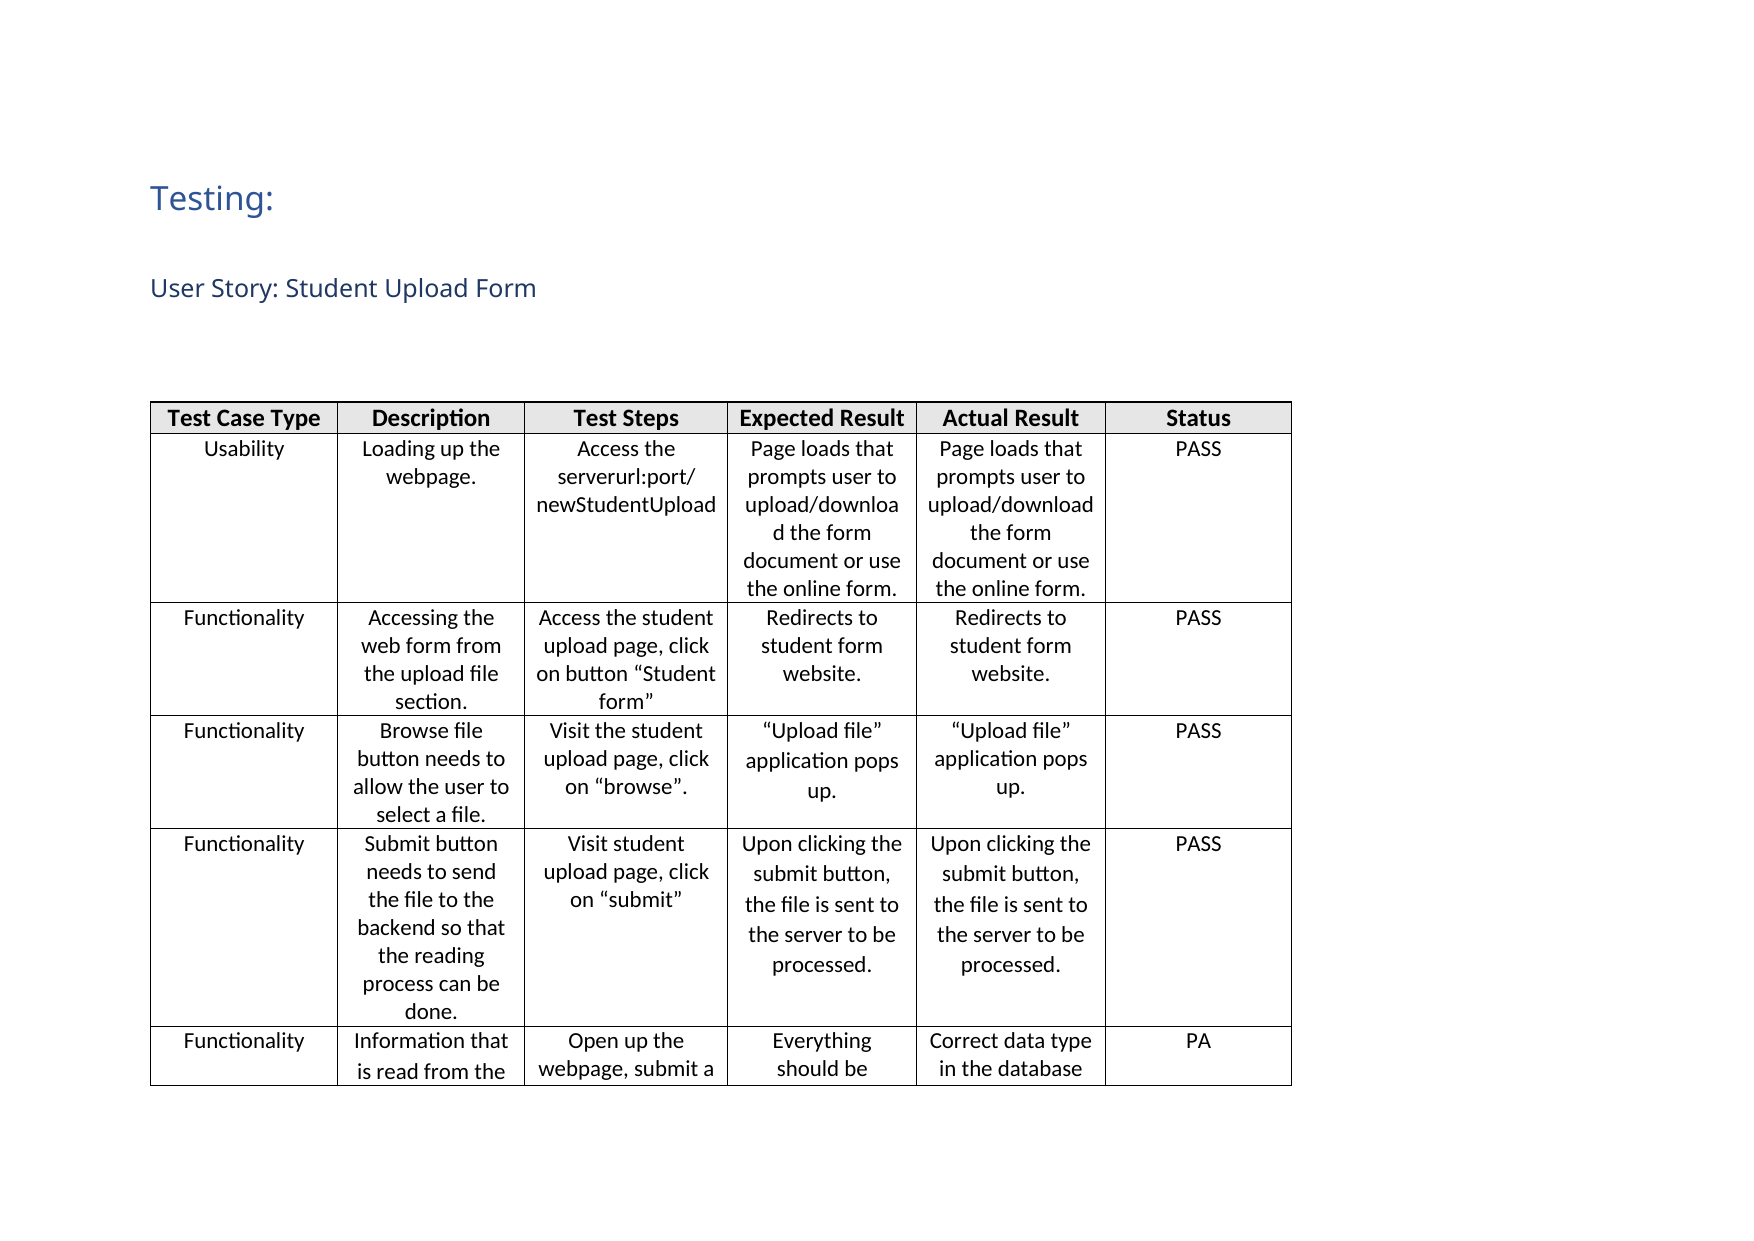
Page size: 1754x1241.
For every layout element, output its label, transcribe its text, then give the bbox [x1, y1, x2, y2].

table_header Actual Result [917, 403, 1105, 433]
subtitle Testing: [150, 175, 1604, 220]
table_cell Loading up the webpage. [338, 434, 524, 602]
table_cell Usability [151, 434, 337, 602]
table_cell Functionality [151, 716, 337, 828]
table_cell Upon clicking the submit button, the file is sent to the server to be processed. [728, 829, 916, 1026]
table_header Test Case Type [151, 403, 337, 433]
table_cell PASS [1106, 603, 1291, 715]
table_cell Functionality [151, 829, 337, 1026]
table_cell Visit student upload page, click on “submit” [525, 829, 727, 1026]
table_cell Redirects to student form website. [728, 603, 916, 715]
subtitle User Story: Student Upload Form [150, 271, 1604, 305]
table_cell Access the student upload page, click on button “Student form” [525, 603, 727, 715]
table_cell Page loads that prompts user to upload/download the form document or use the online form. [728, 434, 916, 602]
table_cell Access the serverurl:port/ newStudentUpload [525, 434, 727, 602]
table_cell PASS [1106, 829, 1291, 1026]
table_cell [338, 1027, 524, 1085]
table_cell Accessing the web form from the upload file section. [338, 603, 524, 715]
table_cell Redirects to student form website. [917, 603, 1105, 715]
table_cell Upon clicking the submit button, the file is sent to the server to be processed. [917, 829, 1105, 1026]
table_cell Browse file button needs to allow the user to select a file. [338, 716, 524, 828]
table_cell PASS [1106, 716, 1291, 828]
table_cell Functionality [151, 1027, 337, 1085]
table_header Expected Result [728, 403, 916, 433]
table_cell Visit the student upload page, click on “browse”. [525, 716, 727, 828]
table_cell Page loads that prompts user to upload/download the form document or use the online form. [917, 434, 1105, 602]
table_header Description [338, 403, 524, 433]
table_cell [917, 1027, 1105, 1085]
table_cell “Upload file” application pops up. [728, 716, 916, 828]
table_cell PASS [1106, 434, 1291, 602]
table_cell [525, 1027, 727, 1085]
table_header Test Steps [525, 403, 727, 433]
table_cell Functionality [151, 603, 337, 715]
table_cell “Upload file” application pops up. [917, 716, 1105, 828]
table_header Status [1106, 403, 1291, 433]
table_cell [728, 1027, 916, 1085]
table_cell PA [1106, 1027, 1291, 1085]
table_cell Submit button needs to send the file to the backend so that the reading process can be done. [338, 829, 524, 1026]
